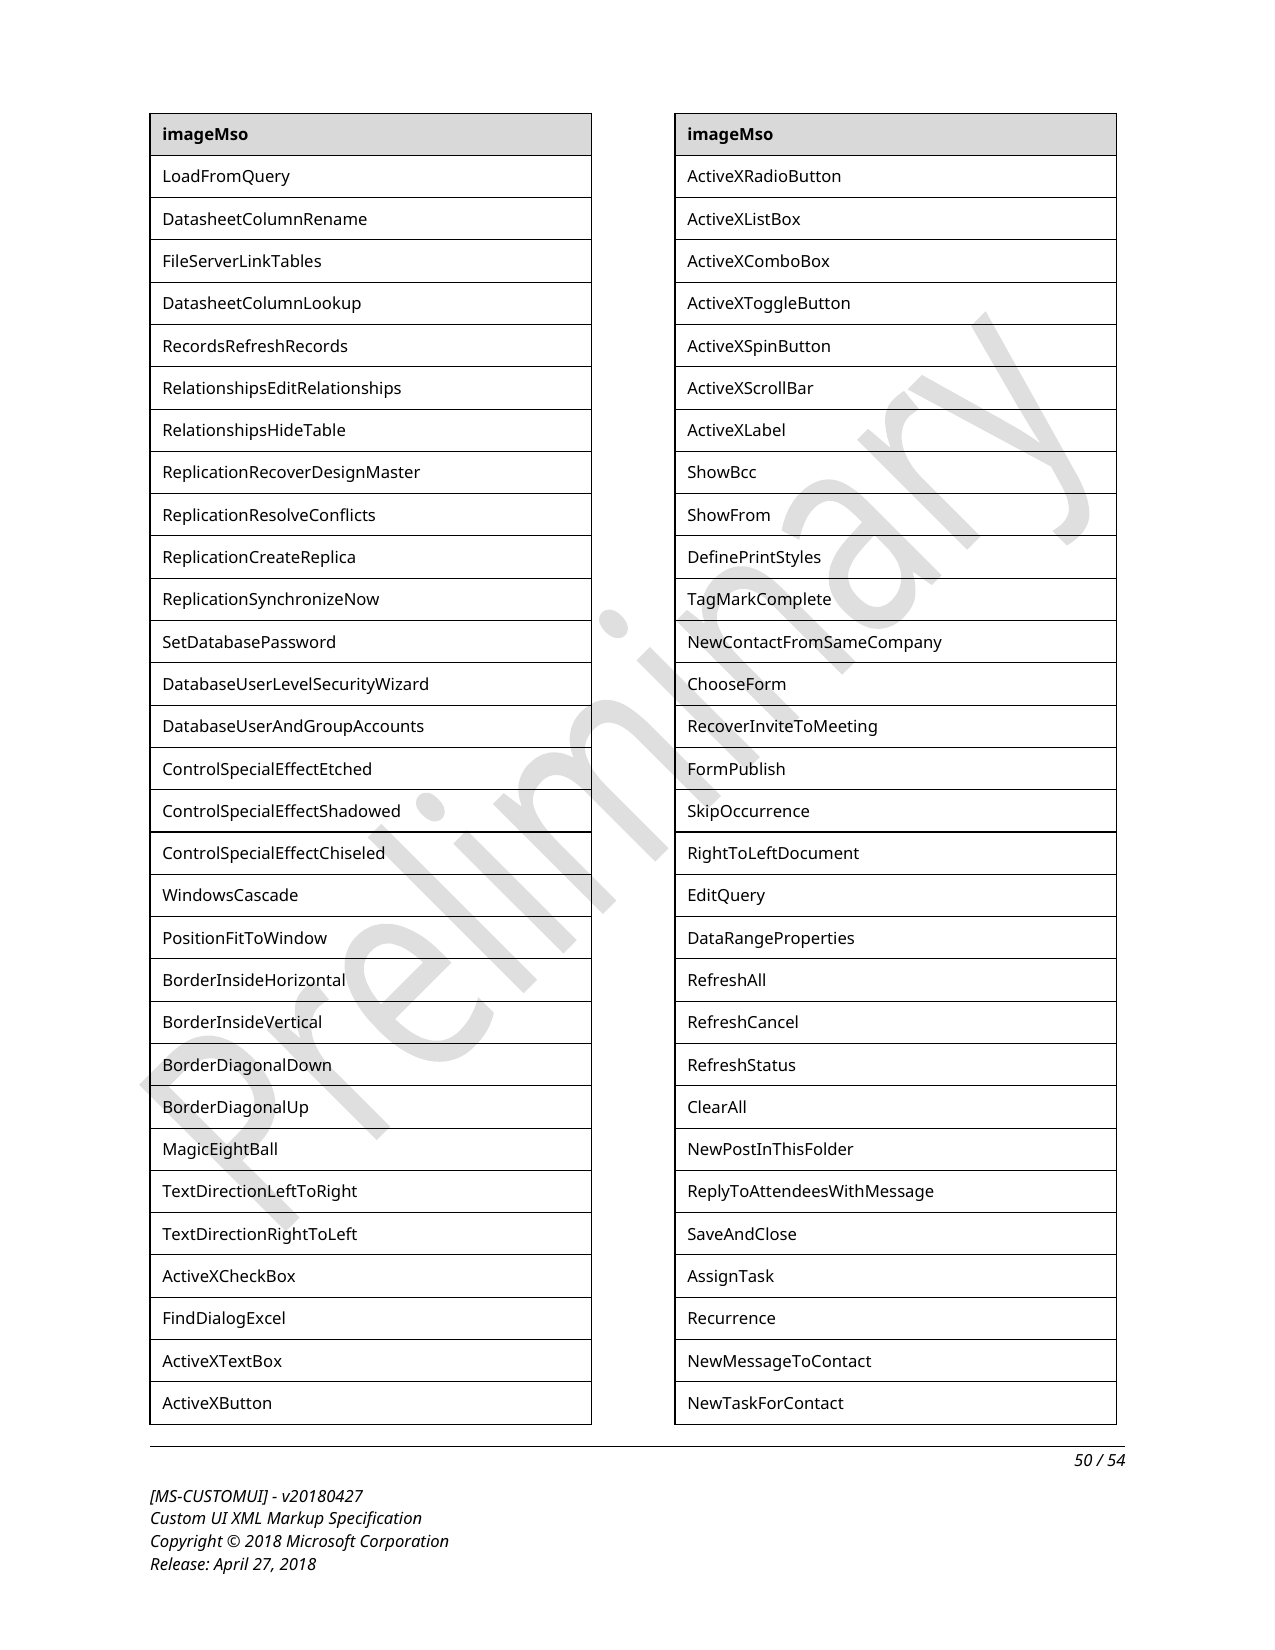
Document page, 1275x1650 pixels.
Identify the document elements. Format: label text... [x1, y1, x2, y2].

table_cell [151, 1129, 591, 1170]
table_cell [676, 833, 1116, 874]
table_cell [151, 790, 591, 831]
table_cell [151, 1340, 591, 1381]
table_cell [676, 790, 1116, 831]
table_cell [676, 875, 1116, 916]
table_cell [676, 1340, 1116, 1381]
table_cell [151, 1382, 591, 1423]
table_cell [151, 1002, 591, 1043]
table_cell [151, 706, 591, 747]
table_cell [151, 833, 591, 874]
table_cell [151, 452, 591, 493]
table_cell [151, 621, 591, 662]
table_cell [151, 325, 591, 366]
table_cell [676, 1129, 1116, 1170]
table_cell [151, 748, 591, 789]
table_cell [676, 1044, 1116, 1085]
table_header imageMso [676, 114, 1116, 155]
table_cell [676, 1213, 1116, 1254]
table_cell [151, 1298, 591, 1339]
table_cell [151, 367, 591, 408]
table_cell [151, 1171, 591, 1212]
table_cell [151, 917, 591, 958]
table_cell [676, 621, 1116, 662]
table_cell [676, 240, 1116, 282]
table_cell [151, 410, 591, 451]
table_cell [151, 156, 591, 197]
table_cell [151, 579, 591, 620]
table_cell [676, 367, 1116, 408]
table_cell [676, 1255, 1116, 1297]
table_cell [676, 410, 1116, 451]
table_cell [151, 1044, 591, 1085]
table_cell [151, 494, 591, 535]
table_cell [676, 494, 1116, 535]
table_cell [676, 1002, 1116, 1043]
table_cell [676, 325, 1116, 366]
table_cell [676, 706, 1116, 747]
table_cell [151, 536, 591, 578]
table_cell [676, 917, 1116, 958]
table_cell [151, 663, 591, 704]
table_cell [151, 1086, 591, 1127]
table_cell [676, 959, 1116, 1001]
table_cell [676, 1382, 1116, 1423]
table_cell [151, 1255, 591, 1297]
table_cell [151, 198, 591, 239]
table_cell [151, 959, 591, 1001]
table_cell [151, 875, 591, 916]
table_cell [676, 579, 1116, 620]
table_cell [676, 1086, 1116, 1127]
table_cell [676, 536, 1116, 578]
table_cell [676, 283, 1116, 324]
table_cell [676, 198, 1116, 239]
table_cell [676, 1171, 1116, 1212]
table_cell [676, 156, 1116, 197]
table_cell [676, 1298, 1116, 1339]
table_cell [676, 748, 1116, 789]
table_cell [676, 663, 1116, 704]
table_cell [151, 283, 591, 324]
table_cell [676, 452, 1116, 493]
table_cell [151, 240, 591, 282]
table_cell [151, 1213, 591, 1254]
table_header imageMso [151, 114, 591, 155]
